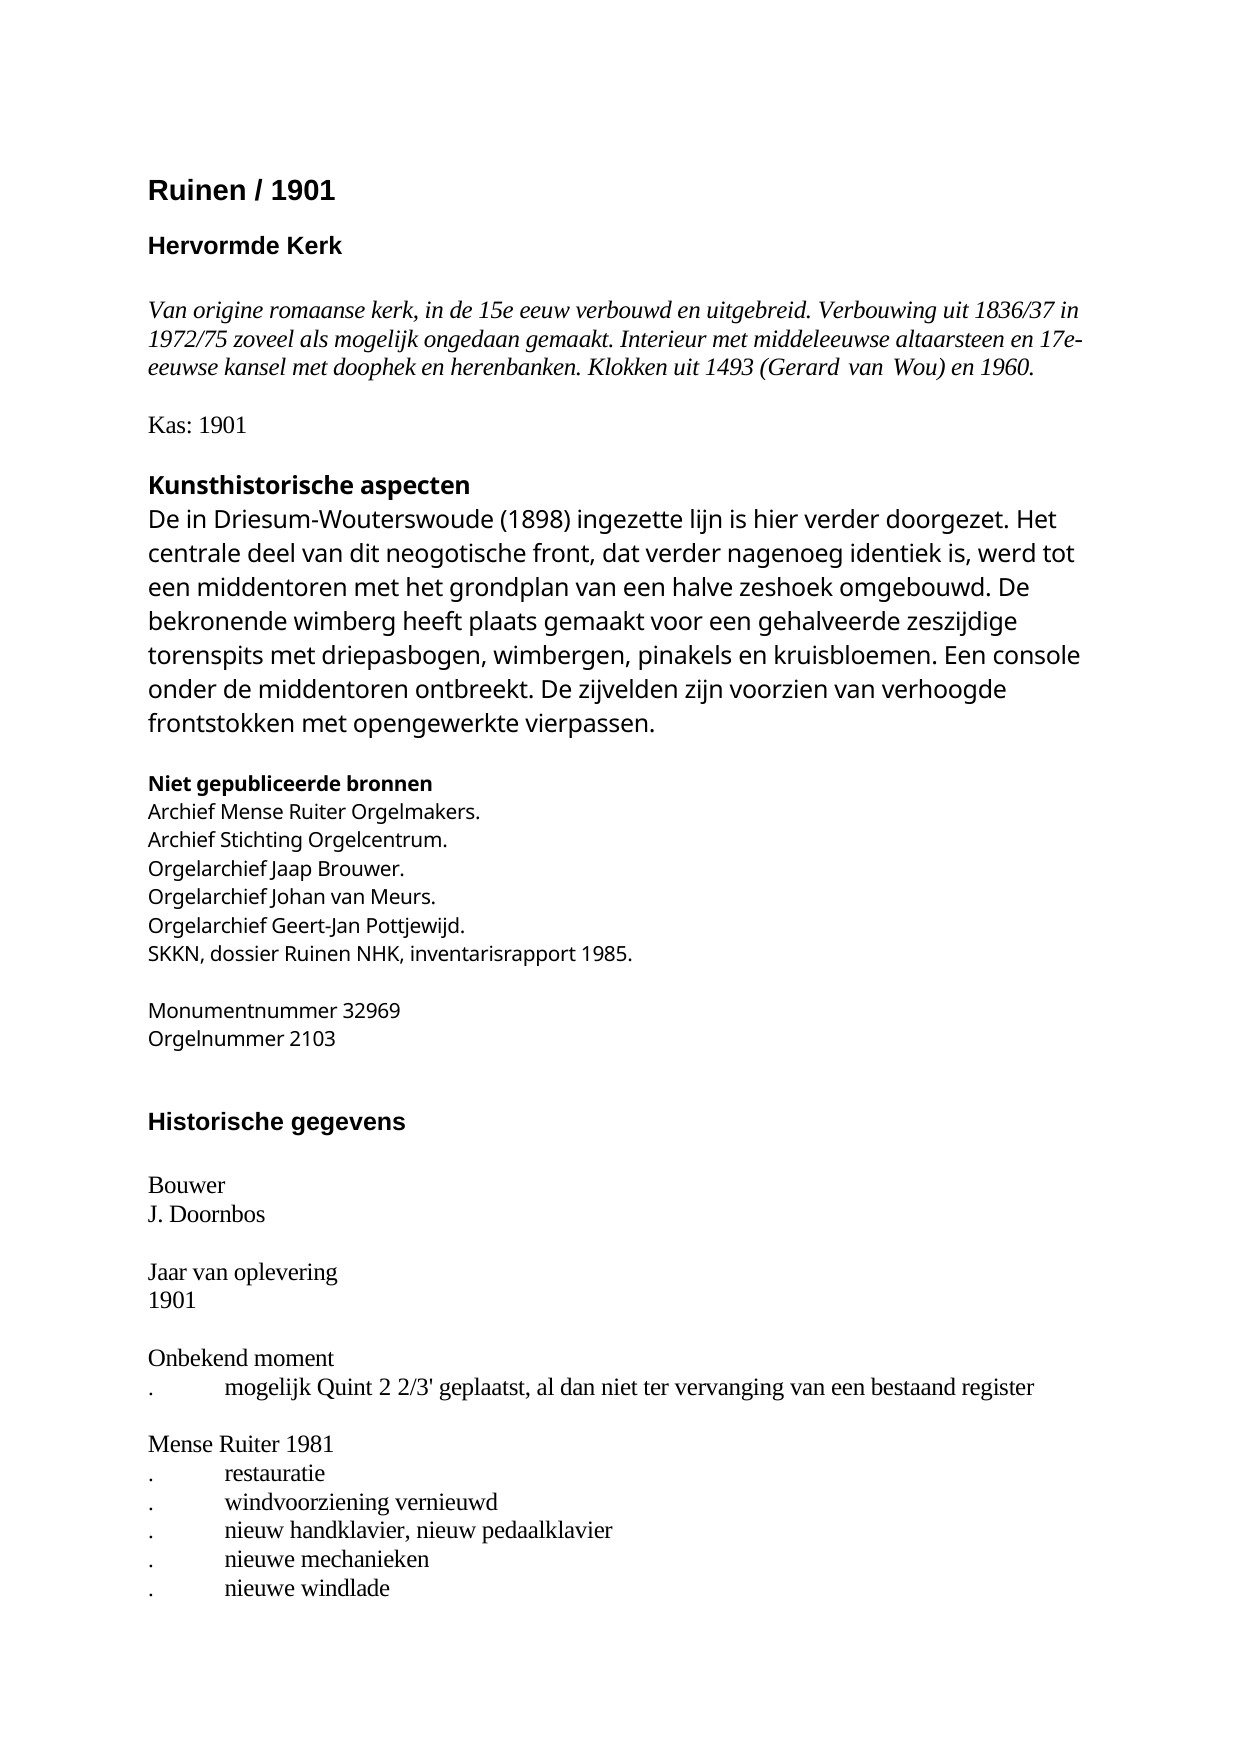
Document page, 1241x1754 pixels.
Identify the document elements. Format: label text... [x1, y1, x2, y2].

text Onbekend moment [148, 1343, 1093, 1372]
text Jaar van oplevering [148, 1257, 1093, 1286]
text Mense Ruiter 1981 [148, 1429, 1093, 1458]
text Archief Stichting Orgelcentrum. [148, 826, 1093, 854]
text De in Driesum-Wouterswoude (1898) ingezette lijn is hier verder doorgezet. Het centrale deel van dit neogotische front, dat verder nagenoeg identiek is, werd tot een middentoren met het grondplan van een halve zeshoek omgebouwd. De bekronende wimberg heeft plaats gemaakt voor een gehalveerde zeszijdige torenspits met driepasbogen, wimbergen, pinakels en kruisbloemen. Een console onder de middentoren ontbreekt. De zijvelden zijn voorzien van verhoogde frontstokken met opengewerkte vierpassen. [148, 501, 1093, 740]
subtitle Ruinen / 1901 [148, 173, 1093, 206]
list windvoorziening vernieuwd [148, 1487, 1093, 1516]
text Archief Mense Ruiter Orgelmakers. [148, 797, 1093, 826]
text Niet gepubliceerde bronnen [148, 769, 1093, 797]
text Kunsthistorische aspecten [148, 467, 1093, 501]
list nieuwe mechanieken [148, 1544, 1093, 1573]
text Kas: 1901 [148, 410, 1093, 439]
subtitle Hervormde Kerk [148, 231, 1093, 260]
text Van origine romaanse kerk, in de 15e eeuw verbouwd en uitgebreid. Verbouwing uit 1836/37 in 1972/75 zoveel als mogelijk ongedaan gemaakt. Interieur met middeleeuwse altaarsteen en 17e-eeuwse kansel met doophek en herenbanken. Klokken uit 1493 (Gerard van Wou) en 1960. [148, 295, 1093, 381]
list nieuwe windlade [148, 1573, 1093, 1602]
text Bouwer [148, 1171, 1093, 1199]
text Orgelarchief Johan van Meurs. [148, 882, 1093, 911]
subtitle Historische gegevens [148, 1107, 1093, 1136]
text SKKN, dossier Ruinen NHK, inventarisrapport 1985. [148, 939, 1093, 968]
text Orgelarchief Geert-Jan Pottjewijd. [148, 911, 1093, 939]
text Orgelarchief Jaap Brouwer. [148, 854, 1093, 882]
list mogelijk Quint 2 2/3' geplaatst, al dan niet ter vervanging van een bestaand register [148, 1372, 1093, 1401]
list restauratie [148, 1458, 1093, 1487]
list nieuw handklavier, nieuw pedaalklavier [148, 1516, 1093, 1544]
text J. Doornbos [148, 1199, 1093, 1228]
text 1901 [148, 1286, 1093, 1314]
text Orgelnummer 2103 [148, 1024, 1093, 1053]
text Monumentnummer 32969 [148, 996, 1093, 1024]
